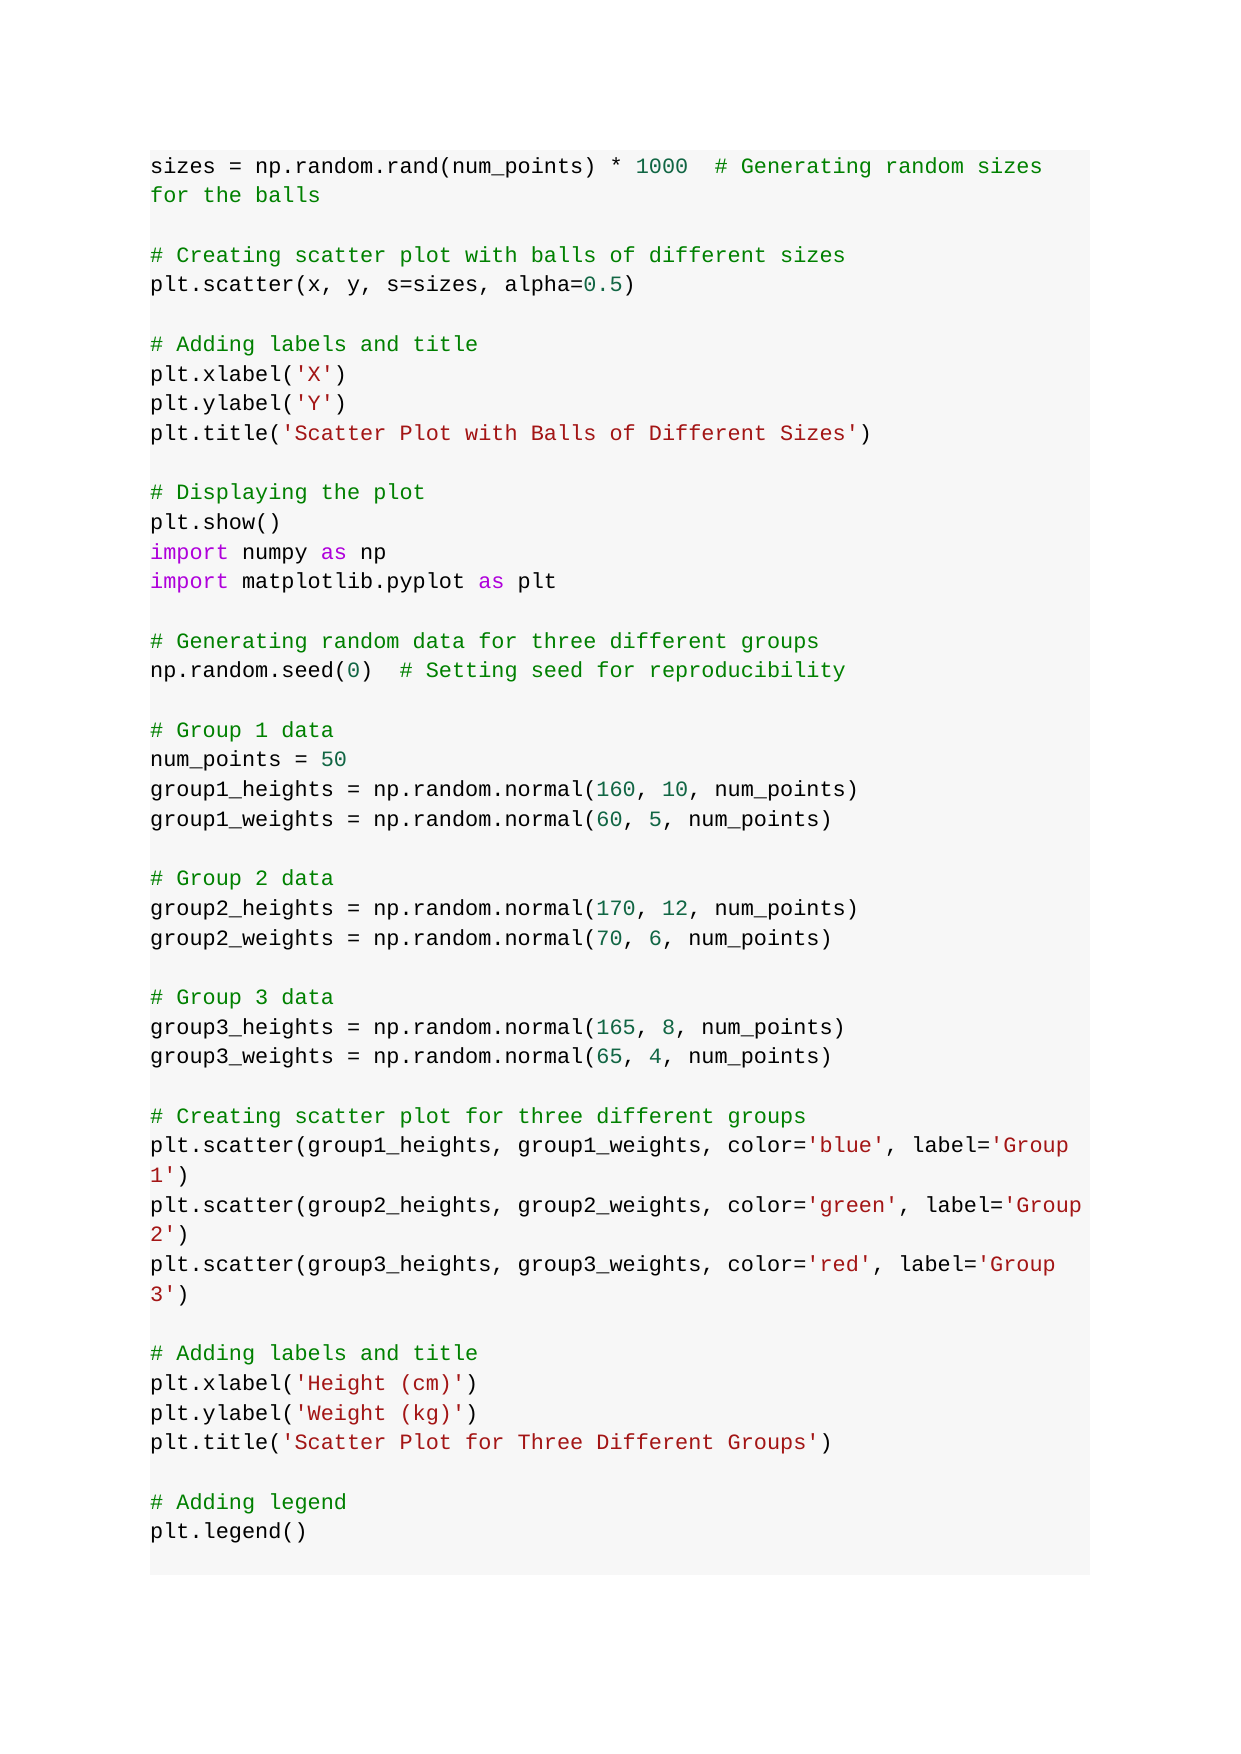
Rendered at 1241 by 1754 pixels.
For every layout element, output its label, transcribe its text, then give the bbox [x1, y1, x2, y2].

text group3_weights = np.random.normal(65, 4, num_points) [150, 1041, 1090, 1070]
text plt.show() [150, 506, 1090, 536]
text # Adding legend [150, 1486, 1090, 1516]
text plt.legend() [150, 1516, 1090, 1545]
text # Displaying the plot [150, 477, 1090, 506]
text # Adding labels and title [150, 328, 1090, 358]
text group3_heights = np.random.normal(165, 8, num_points) [150, 1011, 1090, 1041]
text import numpy as np [150, 536, 1090, 566]
text import matplotlib.pyplot as plt [150, 566, 1090, 595]
text plt.scatter(group3_heights, group3_weights, color='red', label='Group 3') [150, 1248, 1090, 1308]
text # Group 2 data [150, 862, 1090, 892]
text plt.xlabel('Height (cm)') [150, 1367, 1090, 1397]
text group2_heights = np.random.normal(170, 12, num_points) [150, 892, 1090, 922]
text plt.ylabel('Y') [150, 387, 1090, 417]
text # Creating scatter plot for three different groups [150, 1100, 1090, 1130]
text group2_weights = np.random.normal(70, 6, num_points) [150, 922, 1090, 952]
text group1_heights = np.random.normal(160, 10, num_points) [150, 773, 1090, 803]
text sizes = np.random.rand(num_points) * 1000 # Generating random sizes for the balls [150, 150, 1090, 209]
text plt.title('Scatter Plot for Three Different Groups') [150, 1427, 1090, 1456]
text np.random.seed(0) # Setting seed for reproducibility [150, 655, 1090, 684]
text plt.scatter(group1_heights, group1_weights, color='blue', label='Group 1') [150, 1130, 1090, 1189]
text # Group 3 data [150, 981, 1090, 1011]
text # Creating scatter plot with balls of different sizes [150, 239, 1090, 269]
text plt.title('Scatter Plot with Balls of Different Sizes') [150, 417, 1090, 447]
text group1_weights = np.random.normal(60, 5, num_points) [150, 803, 1090, 833]
text plt.ylabel('Weight (kg)') [150, 1397, 1090, 1427]
text # Adding labels and title [150, 1337, 1090, 1367]
text num_points = 50 [150, 744, 1090, 773]
text plt.scatter(x, y, s=sizes, alpha=0.5) [150, 269, 1090, 298]
text # Generating random data for three different groups [150, 625, 1090, 655]
text plt.xlabel('X') [150, 358, 1090, 387]
text # Group 1 data [150, 714, 1090, 744]
text plt.scatter(group2_heights, group2_weights, color='green', label='Group 2') [150, 1189, 1090, 1248]
